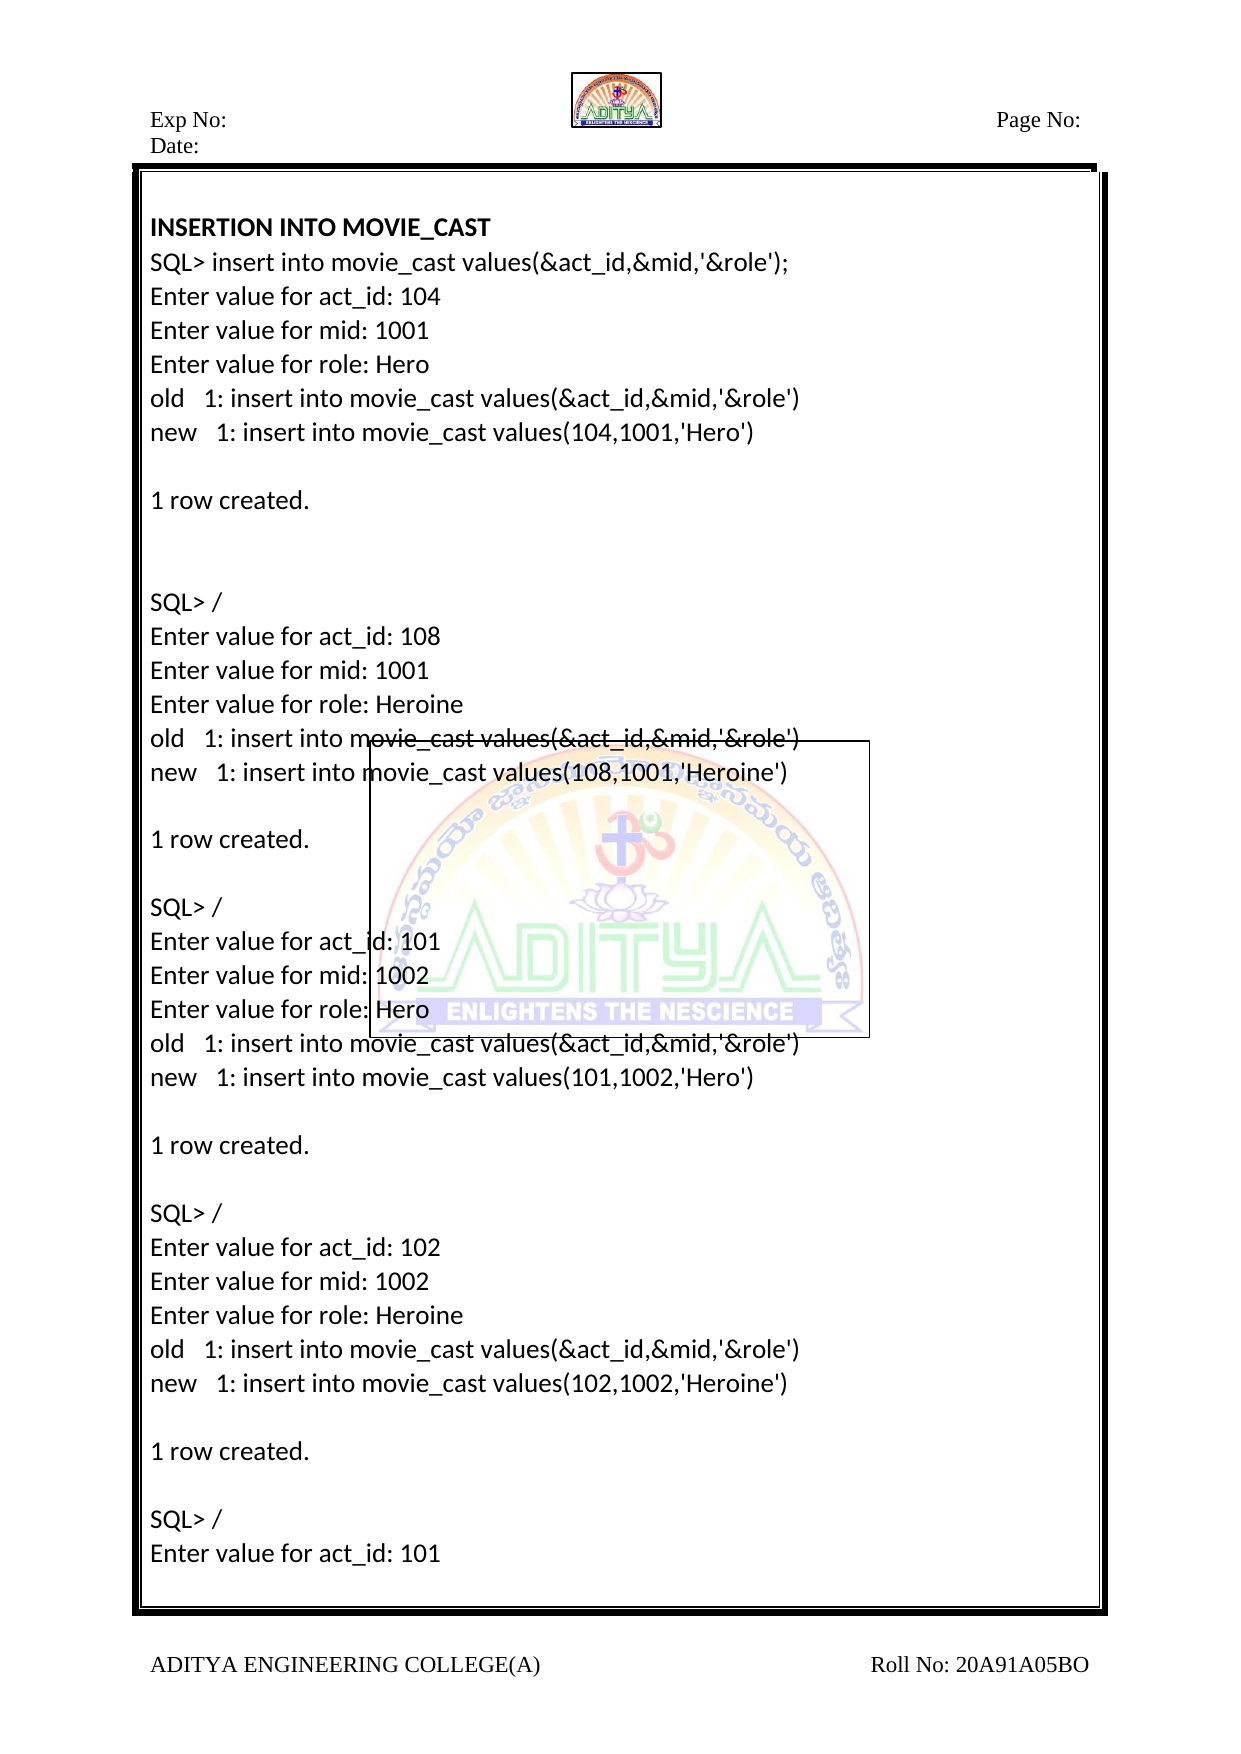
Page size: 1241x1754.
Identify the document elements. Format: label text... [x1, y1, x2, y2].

text 1 row created. [150, 823, 1089, 856]
text 1 row created. [150, 1434, 1089, 1467]
text Enter value for mid: 1001 [150, 313, 1089, 346]
text SQL> / [150, 891, 1089, 924]
text Enter value for act_id: 108 [150, 619, 1089, 652]
text Enter value for act_id: 101 [150, 1536, 1089, 1569]
text Enter value for act_id: 102 [150, 1230, 1089, 1263]
text Enter value for role: Hero [150, 347, 1089, 380]
text SQL> / [150, 1502, 1089, 1535]
text old 1: insert into movie_cast values(&act_id,&mid,'&role') [150, 381, 1089, 414]
text SQL> / [150, 1196, 1089, 1229]
text Enter value for act_id: 101 [150, 924, 1089, 958]
text Enter value for mid: 1001 [150, 653, 1089, 686]
text old 1: insert into movie_cast values(&act_id,&mid,'&role') [150, 1026, 1089, 1059]
text old 1: insert into movie_cast values(&act_id,&mid,'&role') [150, 721, 1089, 754]
text Enter value for role: Heroine [150, 687, 1089, 720]
text new 1: insert into movie_cast values(104,1001,'Hero') [150, 415, 1089, 448]
text new 1: insert into movie_cast values(102,1002,'Heroine') [150, 1366, 1089, 1399]
text new 1: insert into movie_cast values(108,1001,'Heroine') [150, 755, 1089, 788]
text Enter value for act_id: 104 [150, 279, 1089, 312]
text new 1: insert into movie_cast values(101,1002,'Hero') [150, 1060, 1089, 1093]
text INSERTION INTO MOVIE_CAST [150, 210, 1089, 243]
text Enter value for mid: 1002 [150, 1264, 1089, 1297]
text 1 row created. [150, 1128, 1089, 1161]
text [150, 1332, 1089, 1365]
picture [573, 74, 660, 126]
text Enter value for role: Heroine [150, 1298, 1089, 1331]
text Enter value for mid: 1002 [150, 958, 1089, 992]
picture [371, 788, 869, 823]
text SQL> / [150, 585, 1089, 618]
text Enter value for role: Hero [150, 992, 1089, 1026]
text 1 row created. [150, 483, 1089, 516]
picture [371, 856, 869, 891]
text SQL> insert into movie_cast values(&act_id,&mid,'&role'); [150, 245, 1089, 278]
